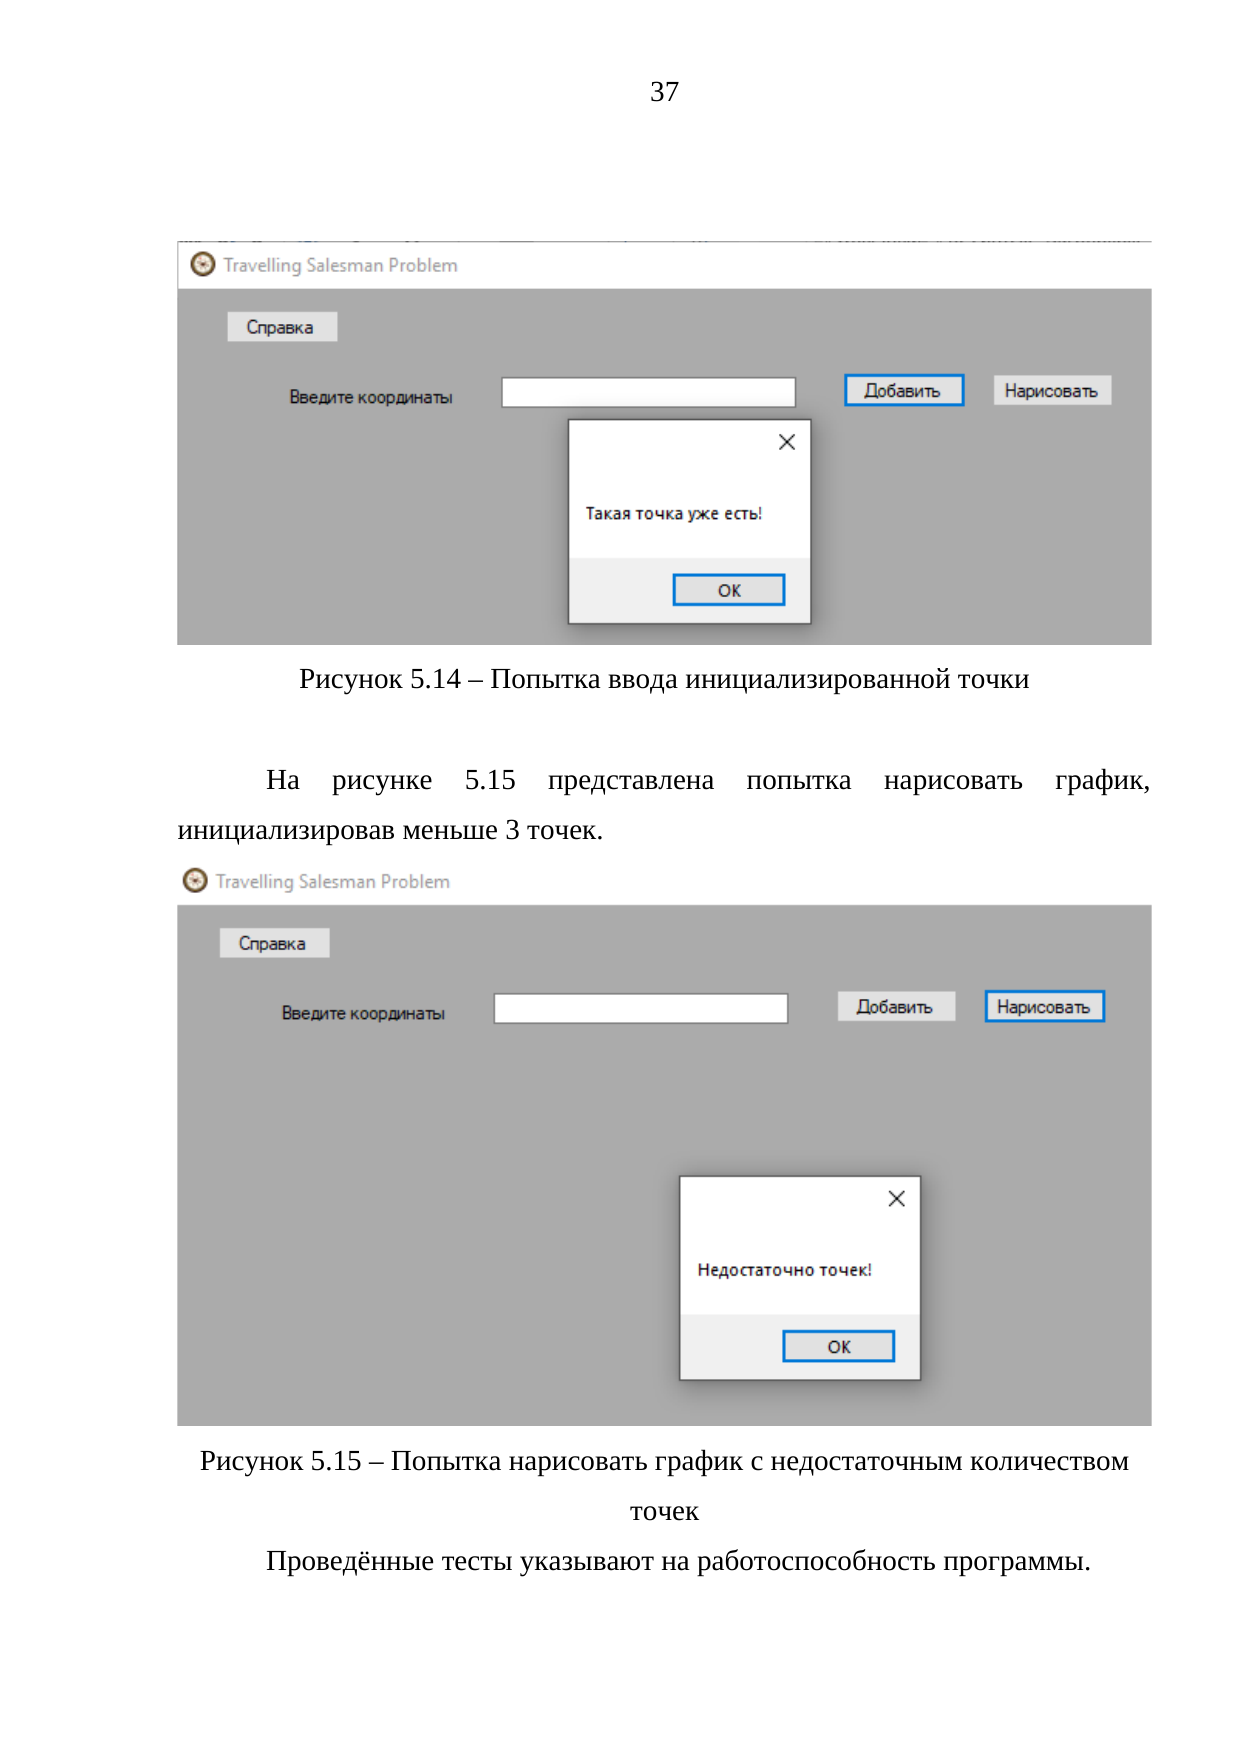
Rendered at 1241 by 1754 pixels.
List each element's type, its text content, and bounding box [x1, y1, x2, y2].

picture [177, 862, 1152, 1426]
picture [177, 241, 1152, 645]
text Рисунок 5.15 – Попытка нарисовать график с недостаточным количеством точек [177, 1443, 1152, 1527]
text Рисунок 5.14 – Попытка ввода инициализированной точки [177, 661, 1152, 695]
text На рисунке 5.15 представлена попытка нарисовать график, инициализировав меньше 3 точек. [177, 762, 1152, 846]
text Проведённые тесты указывают на работоспособность программы. [177, 1543, 1152, 1577]
